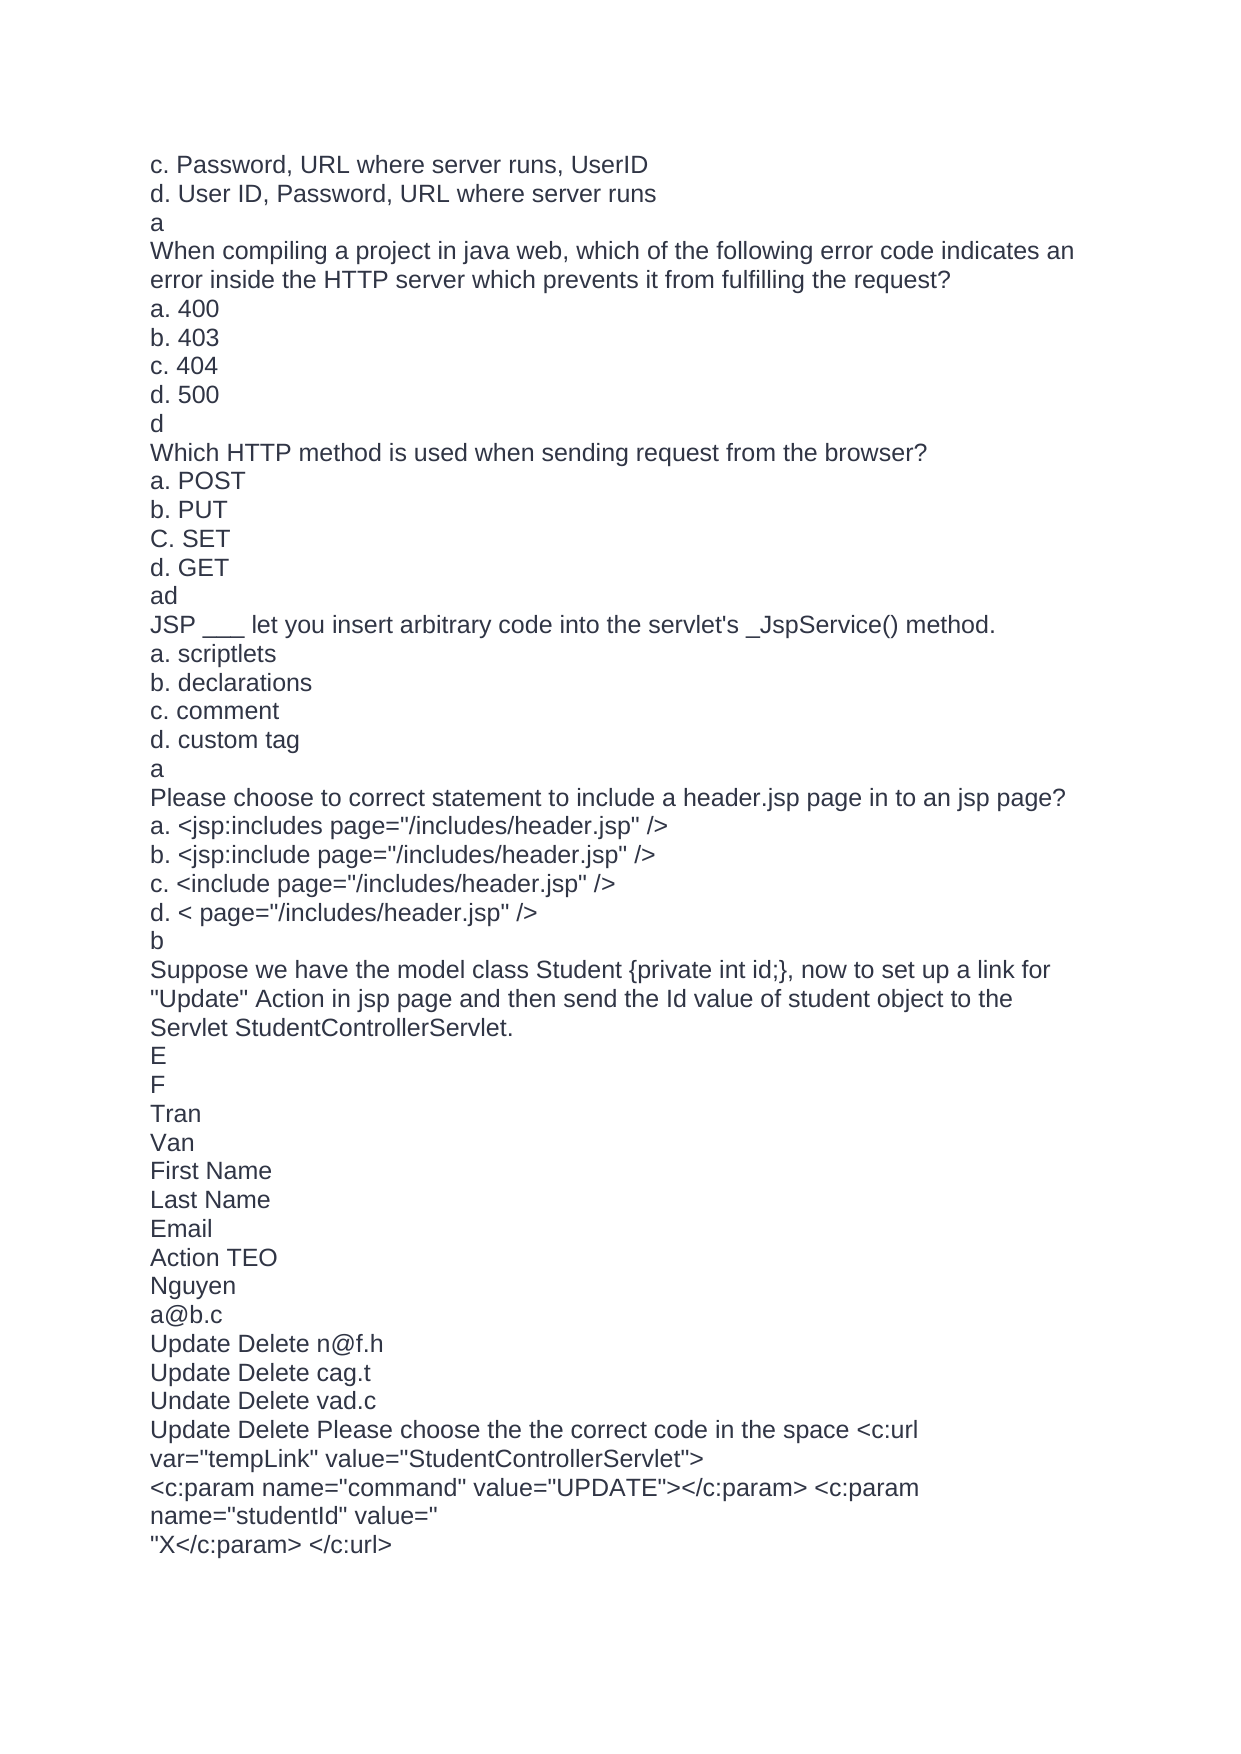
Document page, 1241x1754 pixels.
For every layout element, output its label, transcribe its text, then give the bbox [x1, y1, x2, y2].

text a [150, 207, 1090, 236]
text When compiling a project in java web, which of the following error code indicates an error inside the HTTP server which prevents it from fulfilling the request? a. 400 b. 403 c. 404 d. 500 [150, 236, 1090, 409]
text Please choose to correct statement to include a header.jsp page in to an jsp page? a. <jsp:includes page="/includes/header.jsp" /> b. <jsp:include page="/includes/header.jsp" /> c. <include page="/includes/header.jsp" /> d. < page="/includes/header.jsp" /> [150, 782, 1090, 926]
text d [150, 409, 1090, 437]
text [150, 150, 1090, 207]
text JSP ___ let you insert arbitrary code into the servlet's _JspService() method. a. scriptlets b. declarations c. comment d. custom tag [150, 610, 1090, 754]
text ad [150, 581, 1090, 610]
text Which HTTP method is used when sending request from the browser? a. POST b. PUT C. SET d. GET [150, 437, 1090, 581]
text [150, 955, 1090, 1587]
text a [150, 754, 1090, 782]
text b [150, 926, 1090, 955]
